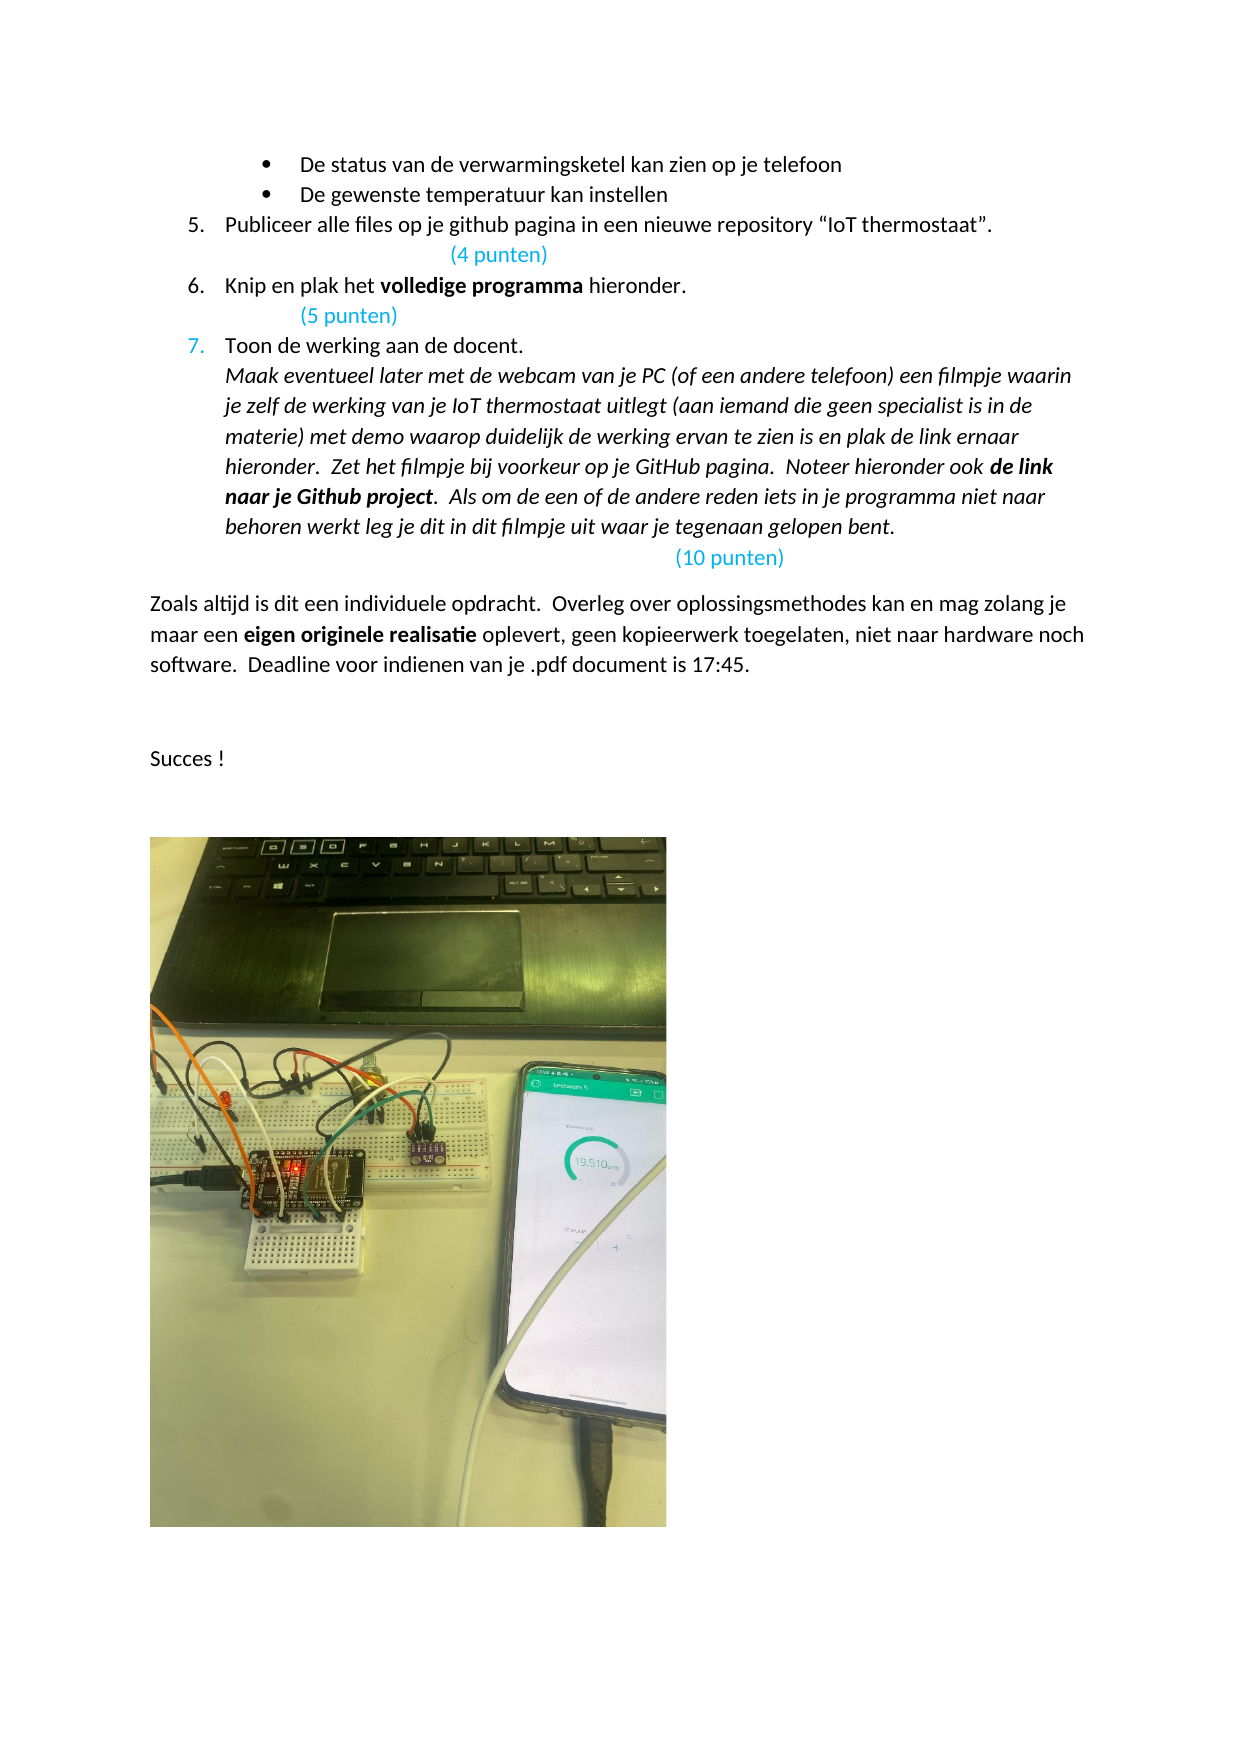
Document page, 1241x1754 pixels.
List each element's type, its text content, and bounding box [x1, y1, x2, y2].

list Knip en plak het volledige programma hieronder. (5 punten) [187, 271, 1090, 329]
picture [150, 837, 667, 1527]
list Maak eventueel later met de webcam van je PC (of een andere telefoon) een filmpje waarin je zelf de werking van je IoT thermostaat uitlegt (aan iemand die geen specialist is in de materie) met demo waarop duidelijk de werking ervan te zien is en plak de link ernaar hieronder. Zet het filmpje bij voorkeur op je GitHub pagina. Noteer hieronder ook de link naar je Github project. Als om de een of de andere reden iets in je programma niet naar behoren werkt leg je dit in dit filmpje uit waar je tegenaan gelopen bent. (10 punten) [225, 361, 1090, 571]
list De gewenste temperatuur kan instellen [262, 180, 1090, 208]
text Zoals altijd is dit een individuele opdracht. Overleg over oplossingsmethodes kan en mag zolang je maar een eigen originele realisatie oplevert, geen kopieerwerk toegelaten, niet naar hardware noch software. Deadline voor indienen van je .pdf document is 17:45. [150, 589, 1090, 678]
list Publiceer alle files op je github pagina in een nieuwe repository “IoT thermostaat”. (4 punten) [187, 210, 1090, 269]
list Toon de werking aan de docent. [187, 331, 1090, 359]
text Succes ! [150, 744, 1090, 772]
list De status van de verwarmingsketel kan zien op je telefoon [262, 150, 1090, 178]
